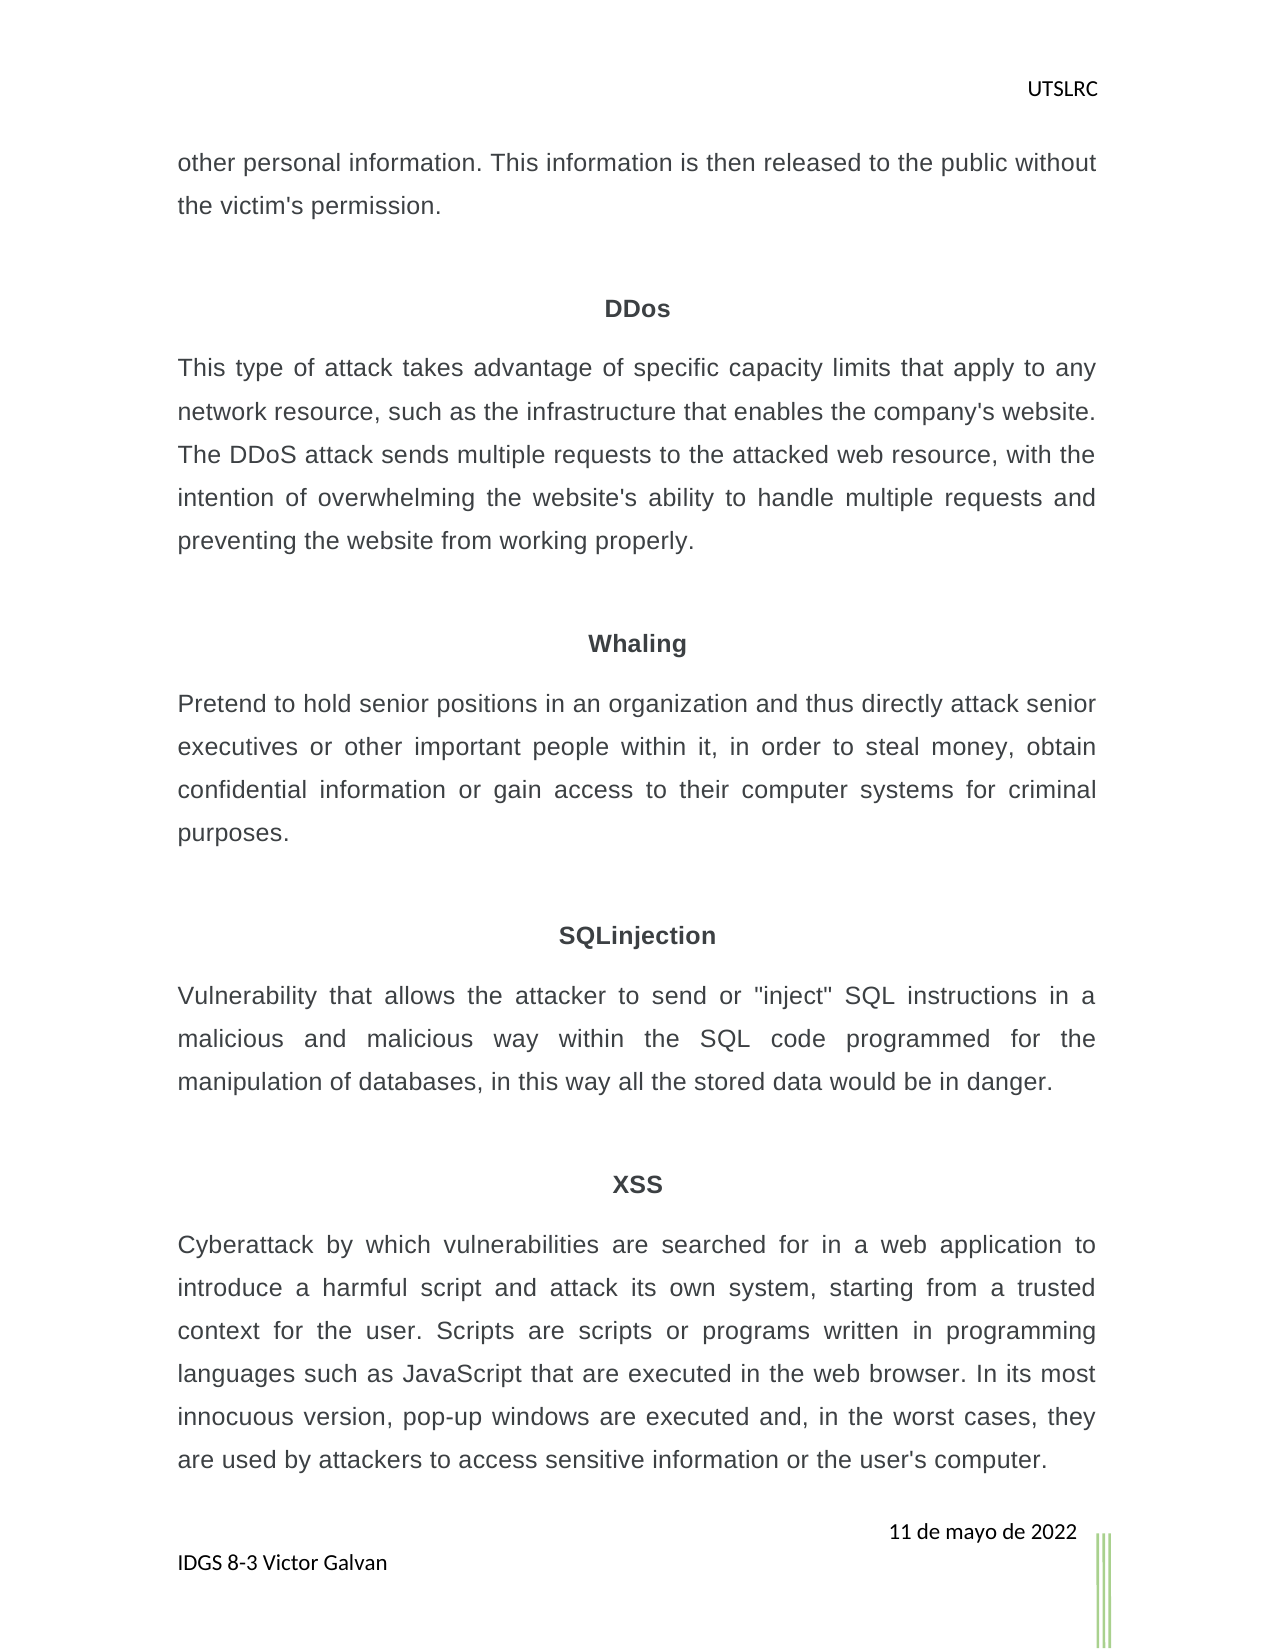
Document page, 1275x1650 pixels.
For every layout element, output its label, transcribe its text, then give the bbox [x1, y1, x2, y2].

text XSS [177, 1127, 1098, 1199]
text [177, 148, 1098, 219]
text Pretend to hold senior positions in an organization and thus directly attack senior executives or other important people within it, in order to steal money, obtain confidential information or gain access to their computer systems for criminal purposes. [177, 689, 1098, 847]
text This type of attack takes advantage of specific capacity limits that apply to any network resource, such as the infrastructure that enables the company's website. The DDoS attack sends multiple requests to the attacked web resource, with the intention of overwhelming the website's ability to handle multiple requests and preventing the website from working properly. [177, 353, 1098, 555]
text Cyberattack by which vulnerabilities are searched for in a web application to introduce a harmful script and attack its own system, starting from a trusted context for the user. Scripts are scripts or programs written in programming languages such as JavaScript that are executed in the web browser. In its most innocuous version, pop-up windows are executed and, in the worst cases, they are used by attackers to access sensitive information or the user's computer. [177, 1230, 1098, 1474]
text SQLinjection [177, 878, 1098, 950]
text Whaling [177, 586, 1098, 658]
text DDos [177, 251, 1098, 322]
text Vulnerability that allows the attacker to send or "inject" SQL instructions in a malicious and malicious way within the SQL code programmed for the manipulation of databases, in this way all the stored data would be in danger. [177, 981, 1098, 1096]
